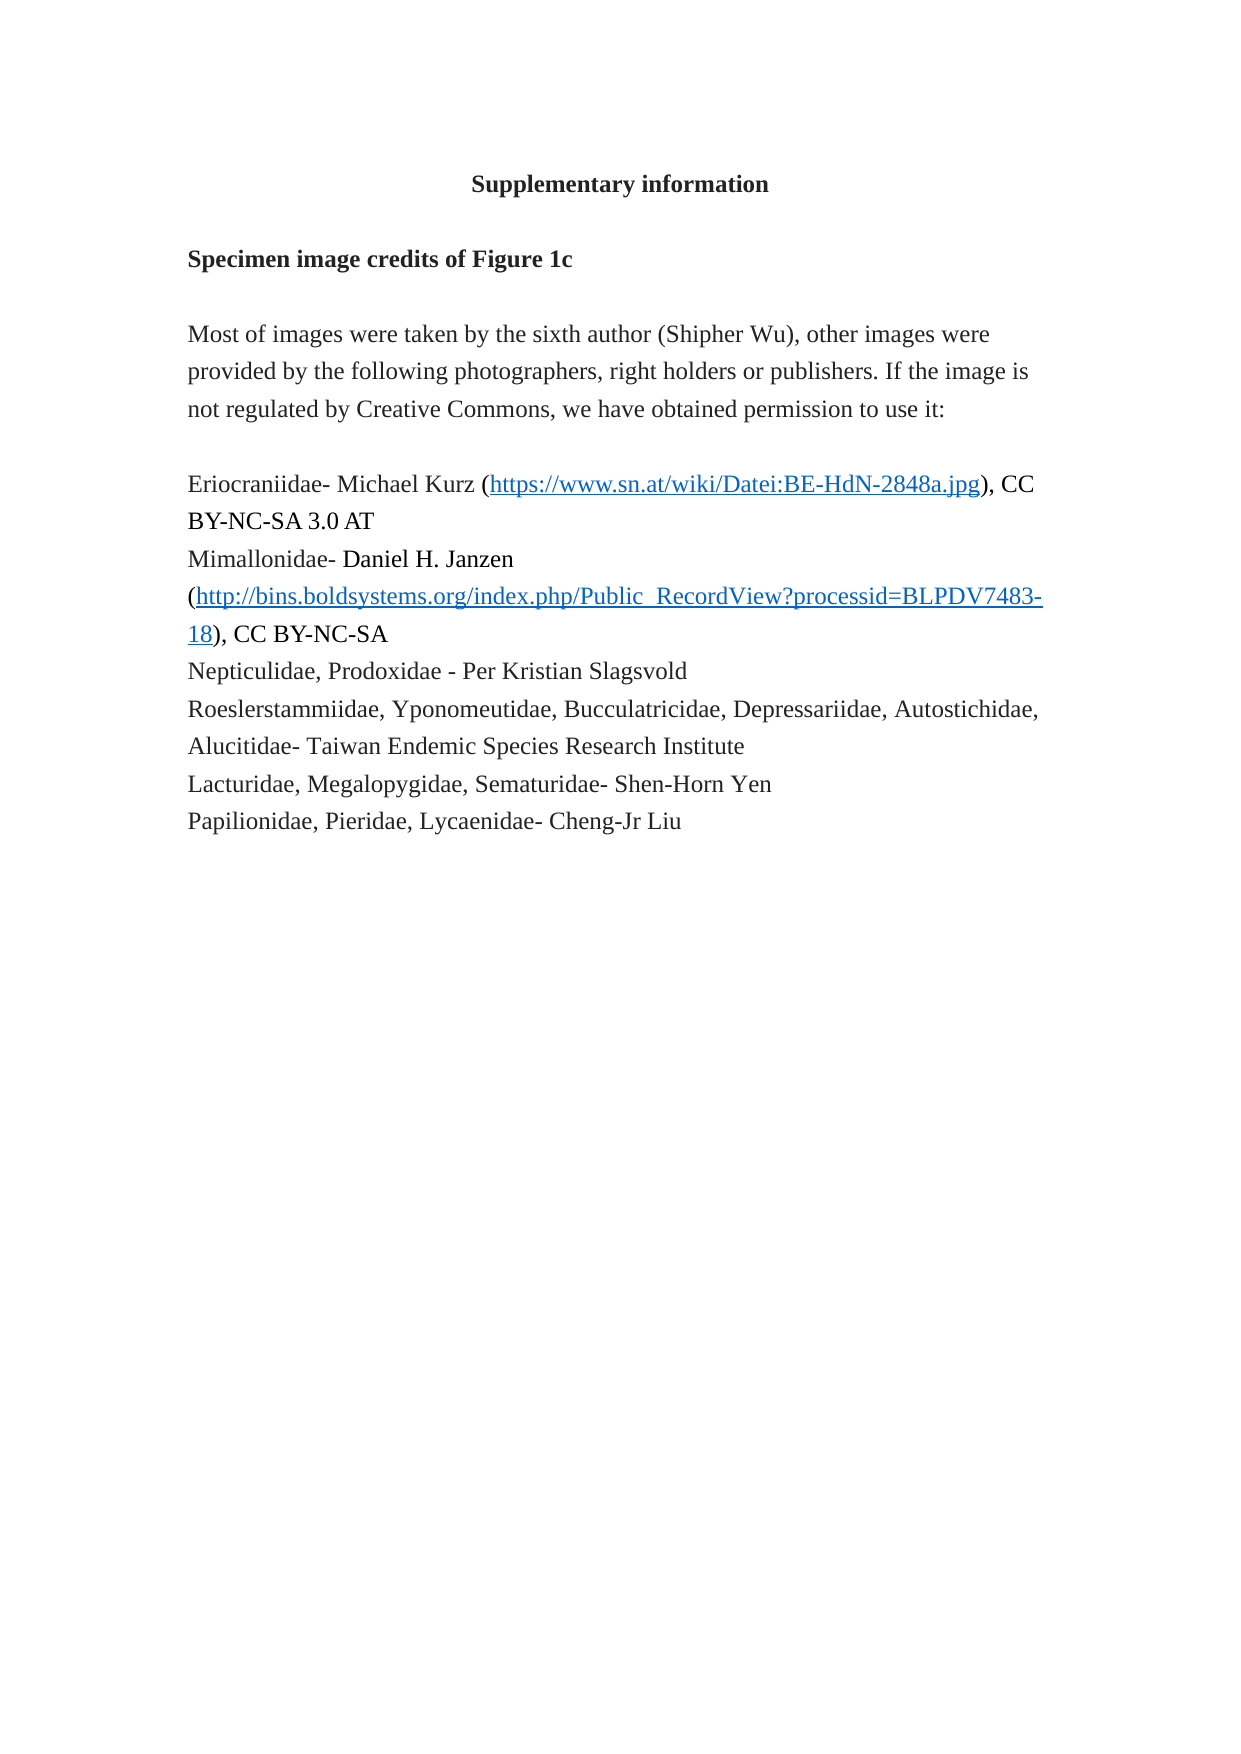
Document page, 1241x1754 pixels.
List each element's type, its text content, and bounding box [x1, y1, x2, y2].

text Nepticulidae, Prodoxidae - Per Kristian Slagsvold [187, 652, 1053, 689]
text Specimen image credits of Figure 1c [187, 239, 1053, 277]
text Mimallonidae- Daniel H. Janzen (http://bins.boldsystems.org/index.php/Public_RecordView?processid=BLPDV7483-18), CC BY-NC-SA [187, 539, 1053, 652]
text Lacturidae, Megalopygidae, Sematuridae- Shen-Horn Yen [187, 764, 1053, 802]
text Eriocraniidae- Michael Kurz (https://www.sn.at/wiki/Datei:BE-HdN-2848a.jpg), CC BY-NC-SA 3.0 AT [187, 464, 1053, 539]
text Papilionidae, Pieridae, Lycaenidae- Cheng-Jr Liu [187, 802, 1053, 839]
text Supplementary information [187, 164, 1053, 202]
text Roeslerstammiidae, Yponomeutidae, Bucculatricidae, Depressariidae, Autostichidae, Alucitidae- Taiwan Endemic Species Research Institute [187, 689, 1053, 764]
text Most of images were taken by the sixth author (Shipher Wu), other images were provided by the following photographers, right holders or publishers. If the image is not regulated by Creative Commons, we have obtained permission to use it: [187, 314, 1053, 427]
